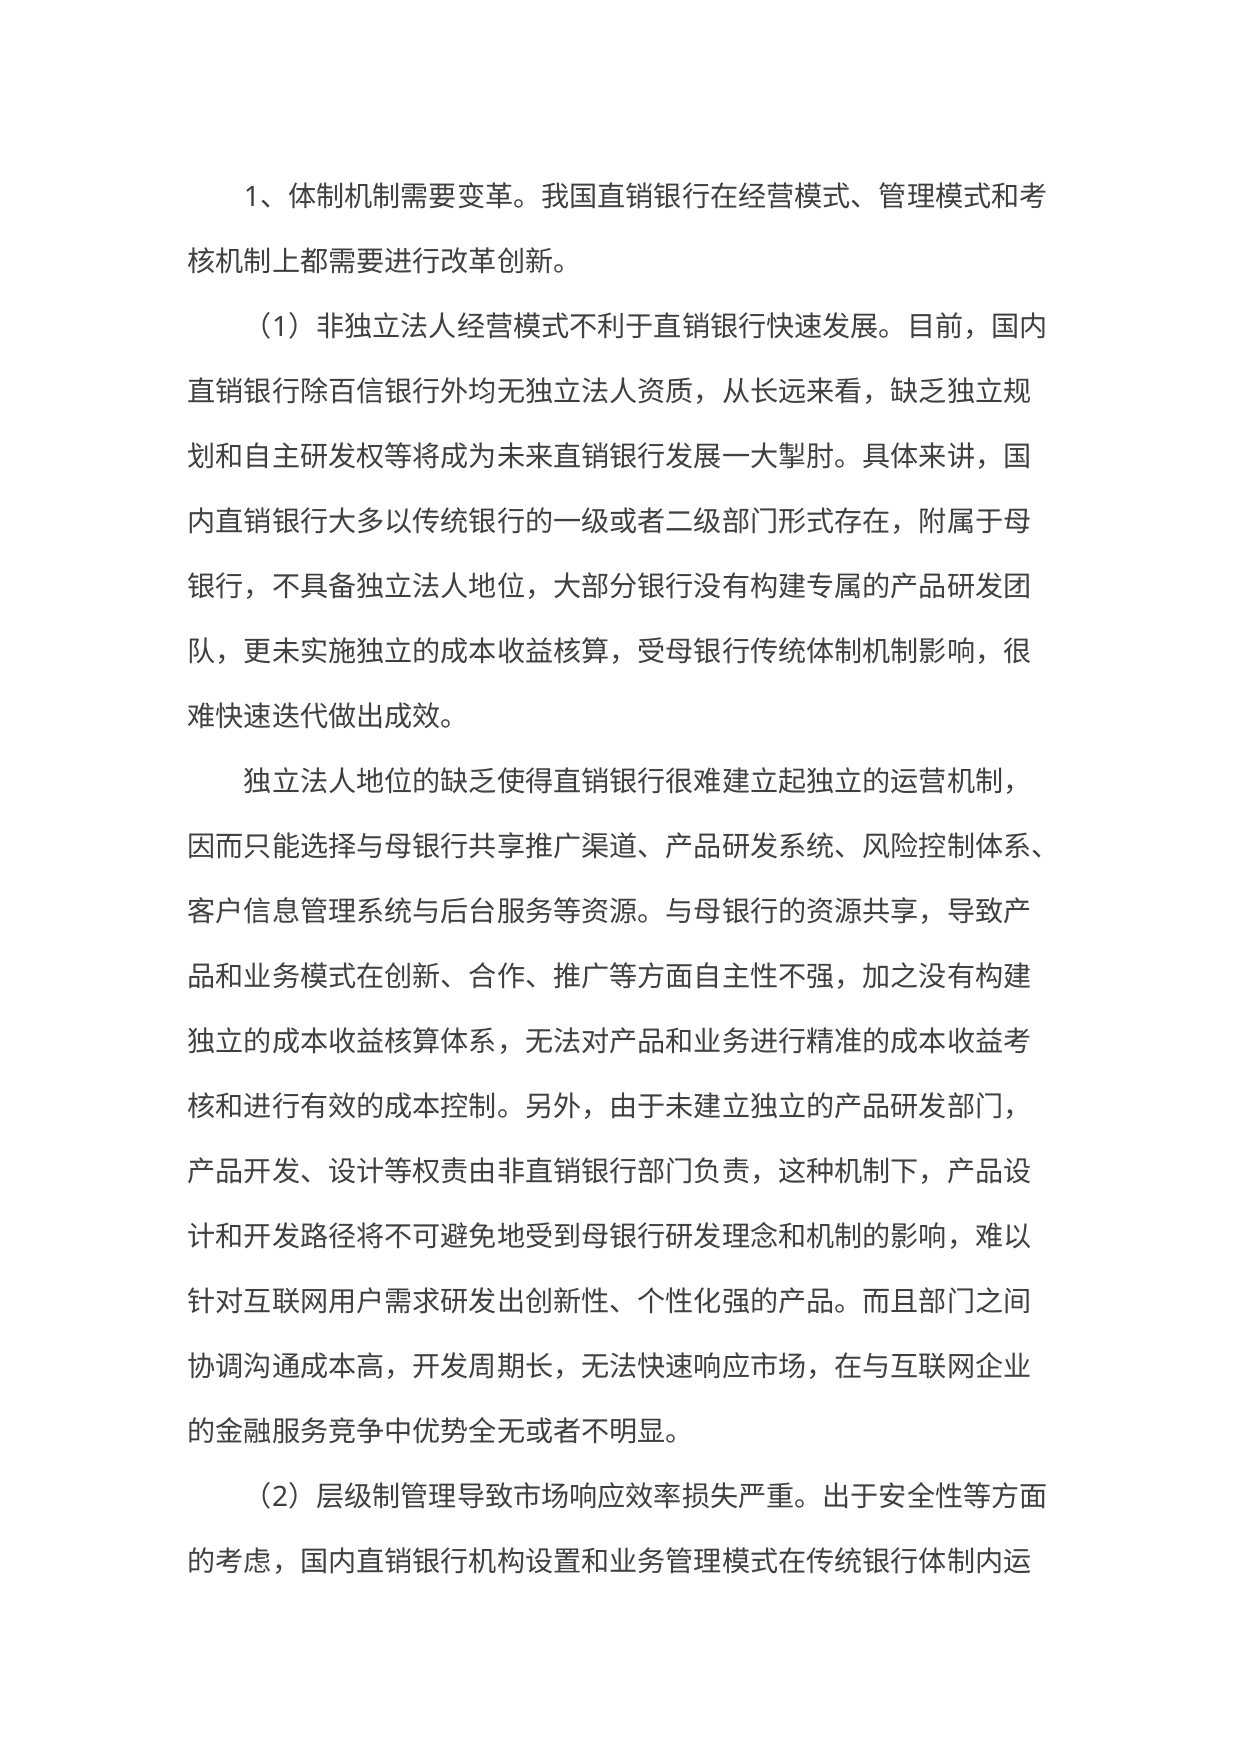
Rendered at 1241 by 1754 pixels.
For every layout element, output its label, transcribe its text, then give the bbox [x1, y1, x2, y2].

text 独立法人地位的缺乏使得直销银行很难建立起独立的运营机制，因而只能选择与母银行共享推广渠道、产品研发系统、风险控制体系、客户信息管理系统与后台服务等资源。与母银行的资源共享，导致产品和业务模式在创新、合作、推广等方面自主性不强，加之没有构建独立的成本收益核算体系，无法对产品和业务进行精准的成本收益考核和进行有效的成本控制。另外，由于未建立独立的产品研发部门，产品开发、设计等权责由非直销银行部门负责，这种机制下，产品设计和开发路径将不可避免地受到母银行研发理念和机制的影响，难以针对互联网用户需求研发出创新性、个性化强的产品。而且部门之间协调沟通成本高，开发周期长，无法快速响应市场，在与互联网企业的金融服务竞争中优势全无或者不明显。 [187, 747, 1053, 1462]
text （1）非独立法人经营模式不利于直销银行快速发展。目前，国内直销银行除百信银行外均无独立法人资质，从长远来看，缺乏独立规划和自主研发权等将成为未来直销银行发展一大掣肘。具体来讲，国内直销银行大多以传统银行的一级或者二级部门形式存在，附属于母银行，不具备独立法人地位，大部分银行没有构建专属的产品研发团队，更未实施独立的成本收益核算，受母银行传统体制机制影响，很难快速迭代做出成效。 [187, 292, 1053, 747]
text 1、体制机制需要变革。我国直销银行在经营模式、管理模式和考核机制上都需要进行改革创新。 [187, 162, 1053, 292]
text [187, 1462, 1053, 1592]
